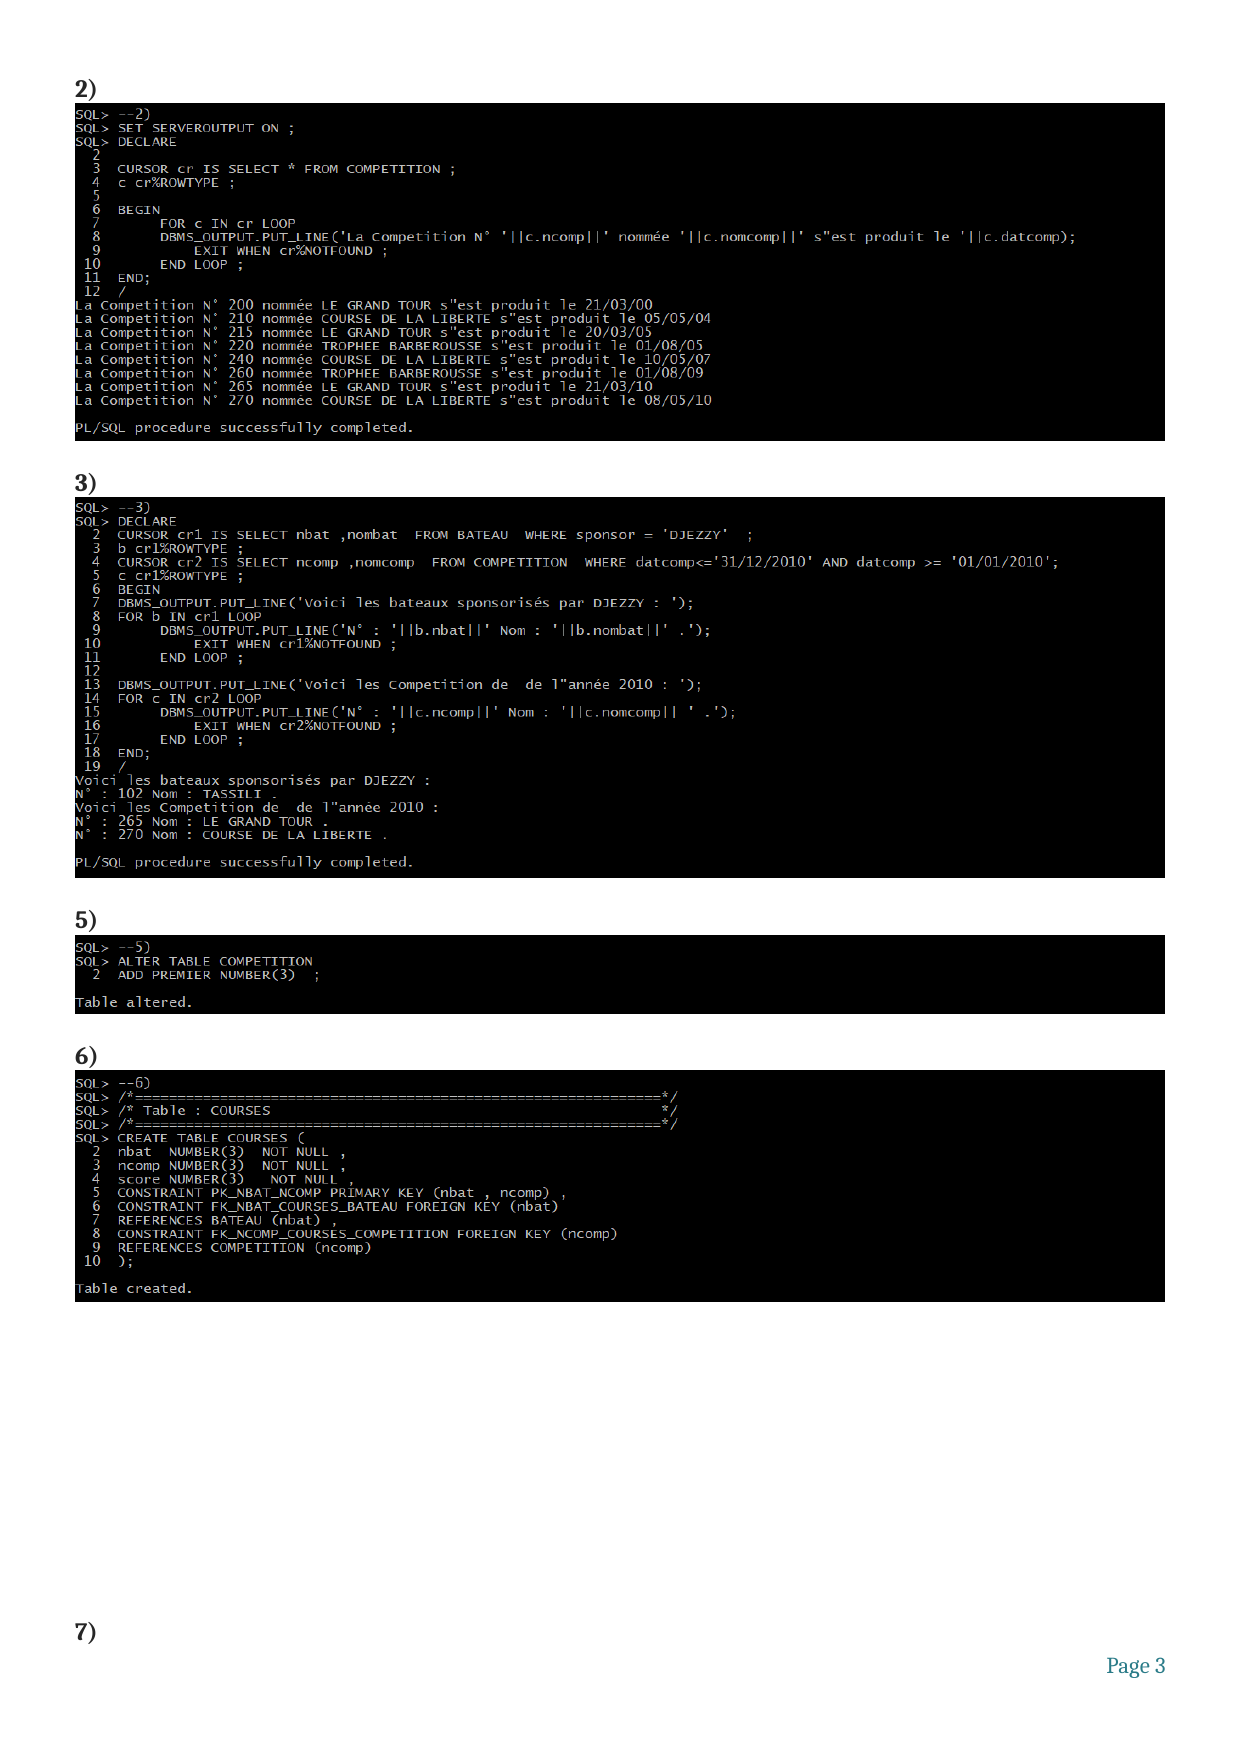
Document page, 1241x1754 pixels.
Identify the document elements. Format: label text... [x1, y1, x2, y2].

subtitle 5) [75, 906, 1165, 935]
picture [75, 497, 1165, 878]
picture [75, 103, 1165, 441]
subtitle 2) [75, 75, 1165, 103]
picture [75, 935, 1165, 1014]
subtitle 3) [75, 469, 1165, 497]
picture [75, 1070, 1165, 1302]
subtitle 7) [75, 1618, 1165, 1647]
subtitle 6) [75, 1042, 1165, 1070]
